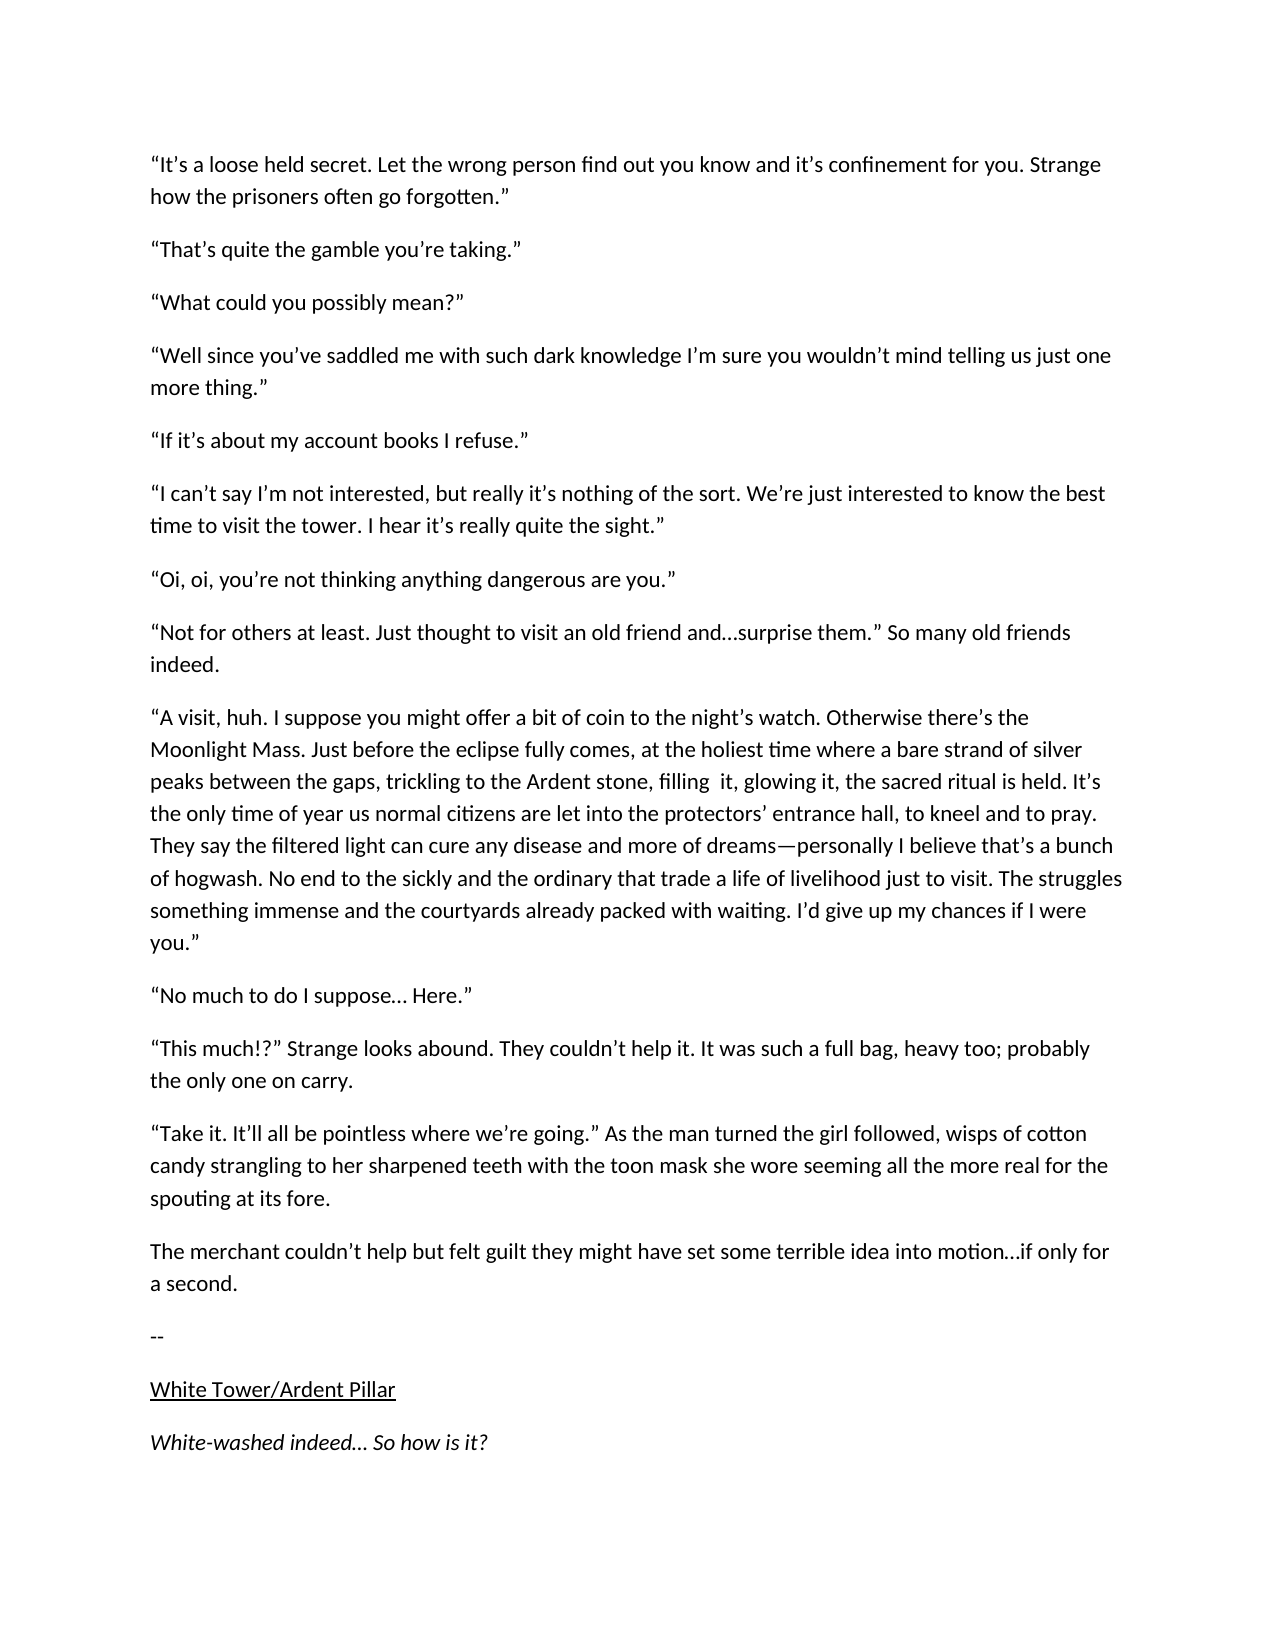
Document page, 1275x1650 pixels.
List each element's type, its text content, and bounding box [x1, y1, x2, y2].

text White Tower/Ardent Pillar [150, 1375, 1125, 1403]
text “This much!?” Strange looks abound. They couldn’t help it. It was such a full bag, heavy too; probably the only one on carry. [150, 1034, 1125, 1094]
text “Well since you’ve saddled me with such dark knowledge I’m sure you wouldn’t mind telling us just one more thing.” [150, 341, 1125, 401]
text “Oi, oi, you’re not thinking anything dangerous are you.” [150, 565, 1125, 593]
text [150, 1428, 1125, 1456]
text “Take it. It’ll all be pointless where we’re going.” As the man turned the girl followed, wisps of cotton candy strangling to her sharpened teeth with the toon mask she wore seeming all the more real for the spouting at its fore. [150, 1119, 1125, 1212]
text “It’s a loose held secret. Let the wrong person find out you know and it’s confinement for you. Strange how the prisoners often go forgotten.” [150, 150, 1125, 210]
text “A visit, huh. I suppose you might offer a bit of coin to the night’s watch. Otherwise there’s the Moonlight Mass. Just before the eclipse fully comes, at the holiest time where a bare strand of silver peaks between the gaps, trickling to the Ardent stone, filling it, glowing it, the sacred ritual is held. It’s the only time of year us normal citizens are let into the protectors’ entrance hall, to kneel and to pray. They say the filtered light can cure any disease and more of dreams—personally I believe that’s a bunch of hogwash. No end to the sickly and the ordinary that trade a life of livelihood just to visit. The struggles something immense and the courtyards already packed with waiting. I’d give up my chances if I were you.” [150, 703, 1125, 956]
text “No much to do I suppose… Here.” [150, 981, 1125, 1009]
text The merchant couldn’t help but felt guilt they might have set some terrible idea into motion…if only for a second. [150, 1237, 1125, 1297]
text “I can’t say I’m not interested, but really it’s nothing of the sort. We’re just interested to know the best time to visit the tower. I hear it’s really quite the sight.” [150, 479, 1125, 540]
text “What could you possibly mean?” [150, 288, 1125, 316]
text “That’s quite the gamble you’re taking.” [150, 235, 1125, 263]
text -- [150, 1322, 1125, 1350]
text “Not for others at least. Just thought to visit an old friend and…surprise them.” So many old friends indeed. [150, 618, 1125, 678]
text “If it’s about my account books I refuse.” [150, 426, 1125, 454]
